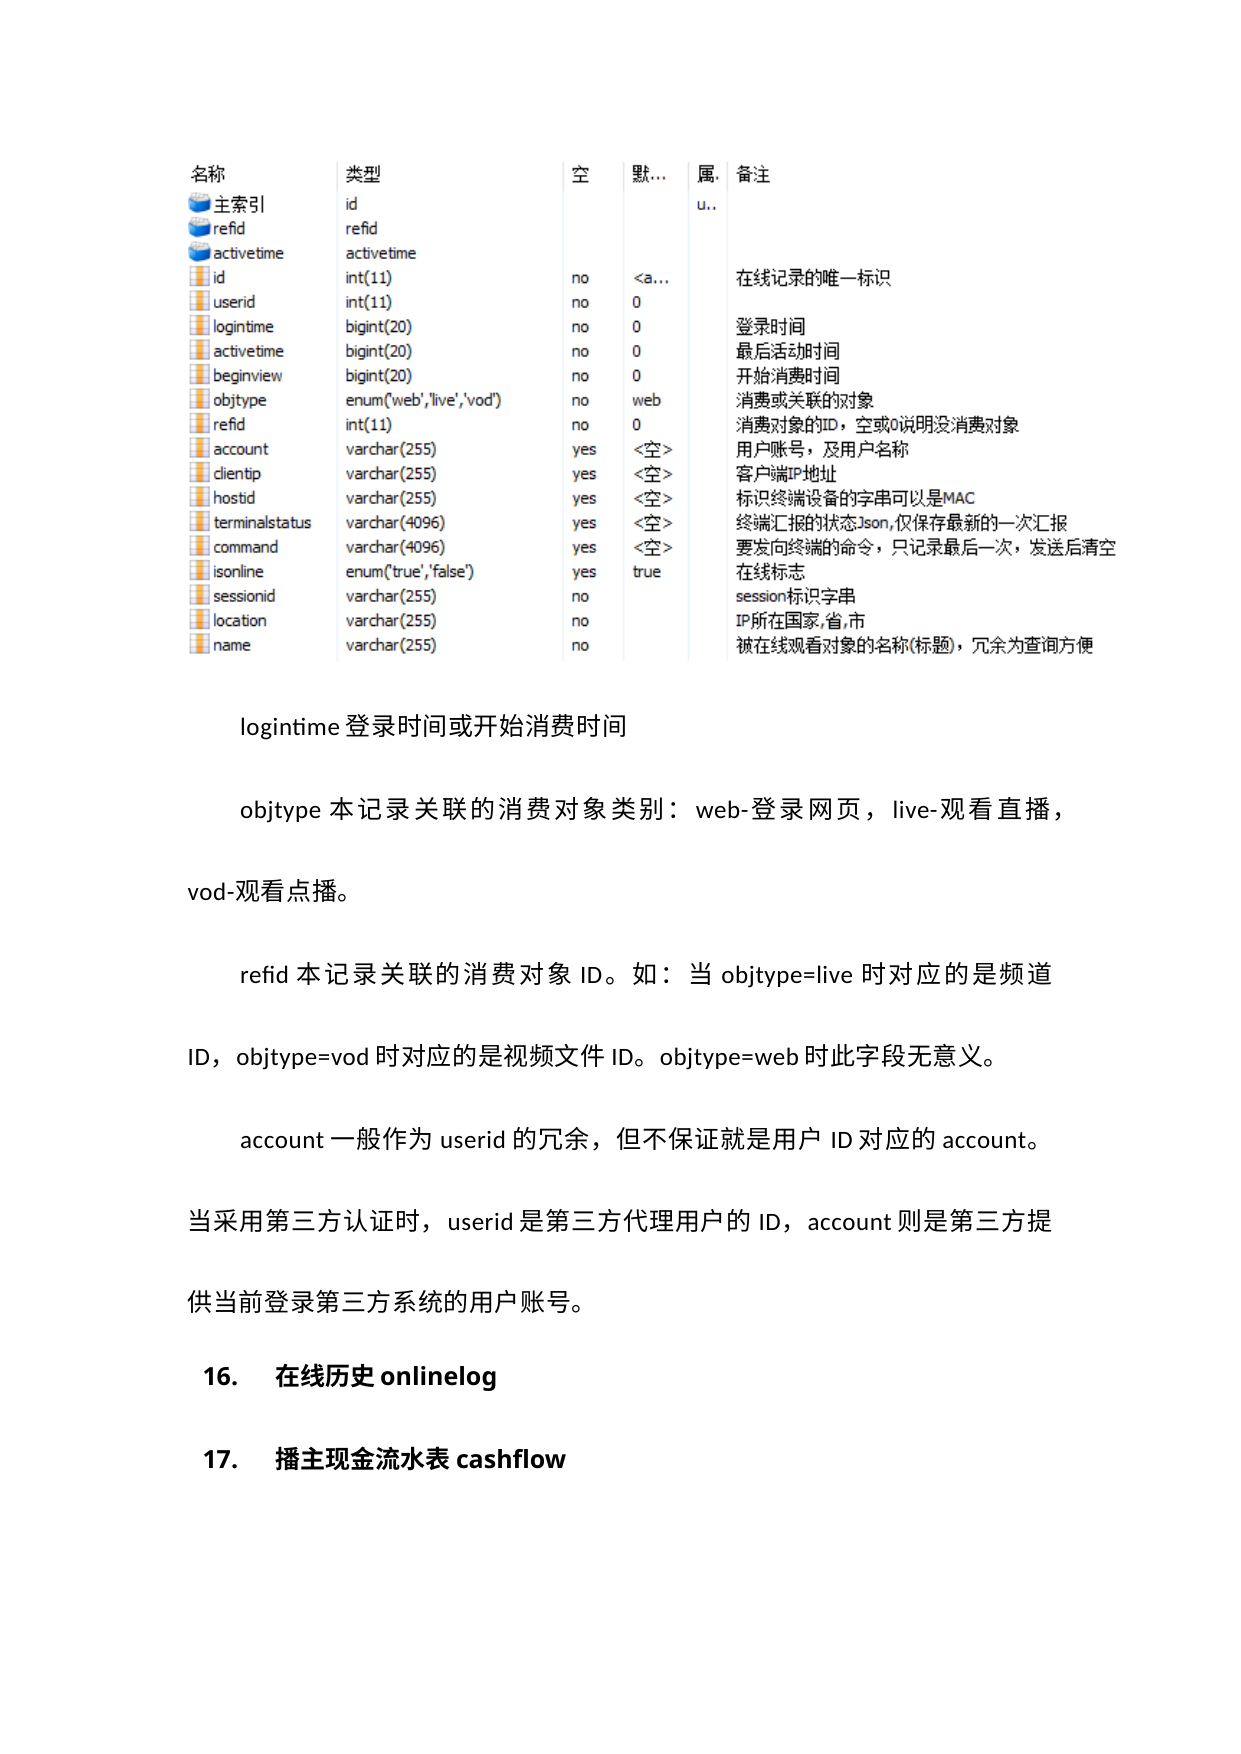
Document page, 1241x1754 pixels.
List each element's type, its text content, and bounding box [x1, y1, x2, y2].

text logintime登录时间或开始消费时间 [187, 692, 1053, 757]
text objtype本记录关联的消费对象类别：web-登录网页，live-观看直播，vod-观看点播。 [187, 775, 1053, 922]
text 播主现金流水表 cashflow [202, 1425, 1053, 1490]
text refid本记录关联的消费对象ID。如：当objtype=live时对应的是频道ID，objtype=vod时对应的是视频文件ID。objtype=web时此字段无意义。 [187, 940, 1053, 1087]
text 在线历史onlinelog [202, 1342, 1053, 1407]
text account一般作为userid的冗余，但不保证就是用户ID对应的account。当采用第三方认证时，userid是第三方代理用户的ID，account则是第三方提供当前登录第三方系统的用户账号。 [187, 1105, 1053, 1333]
picture [187, 162, 1127, 661]
